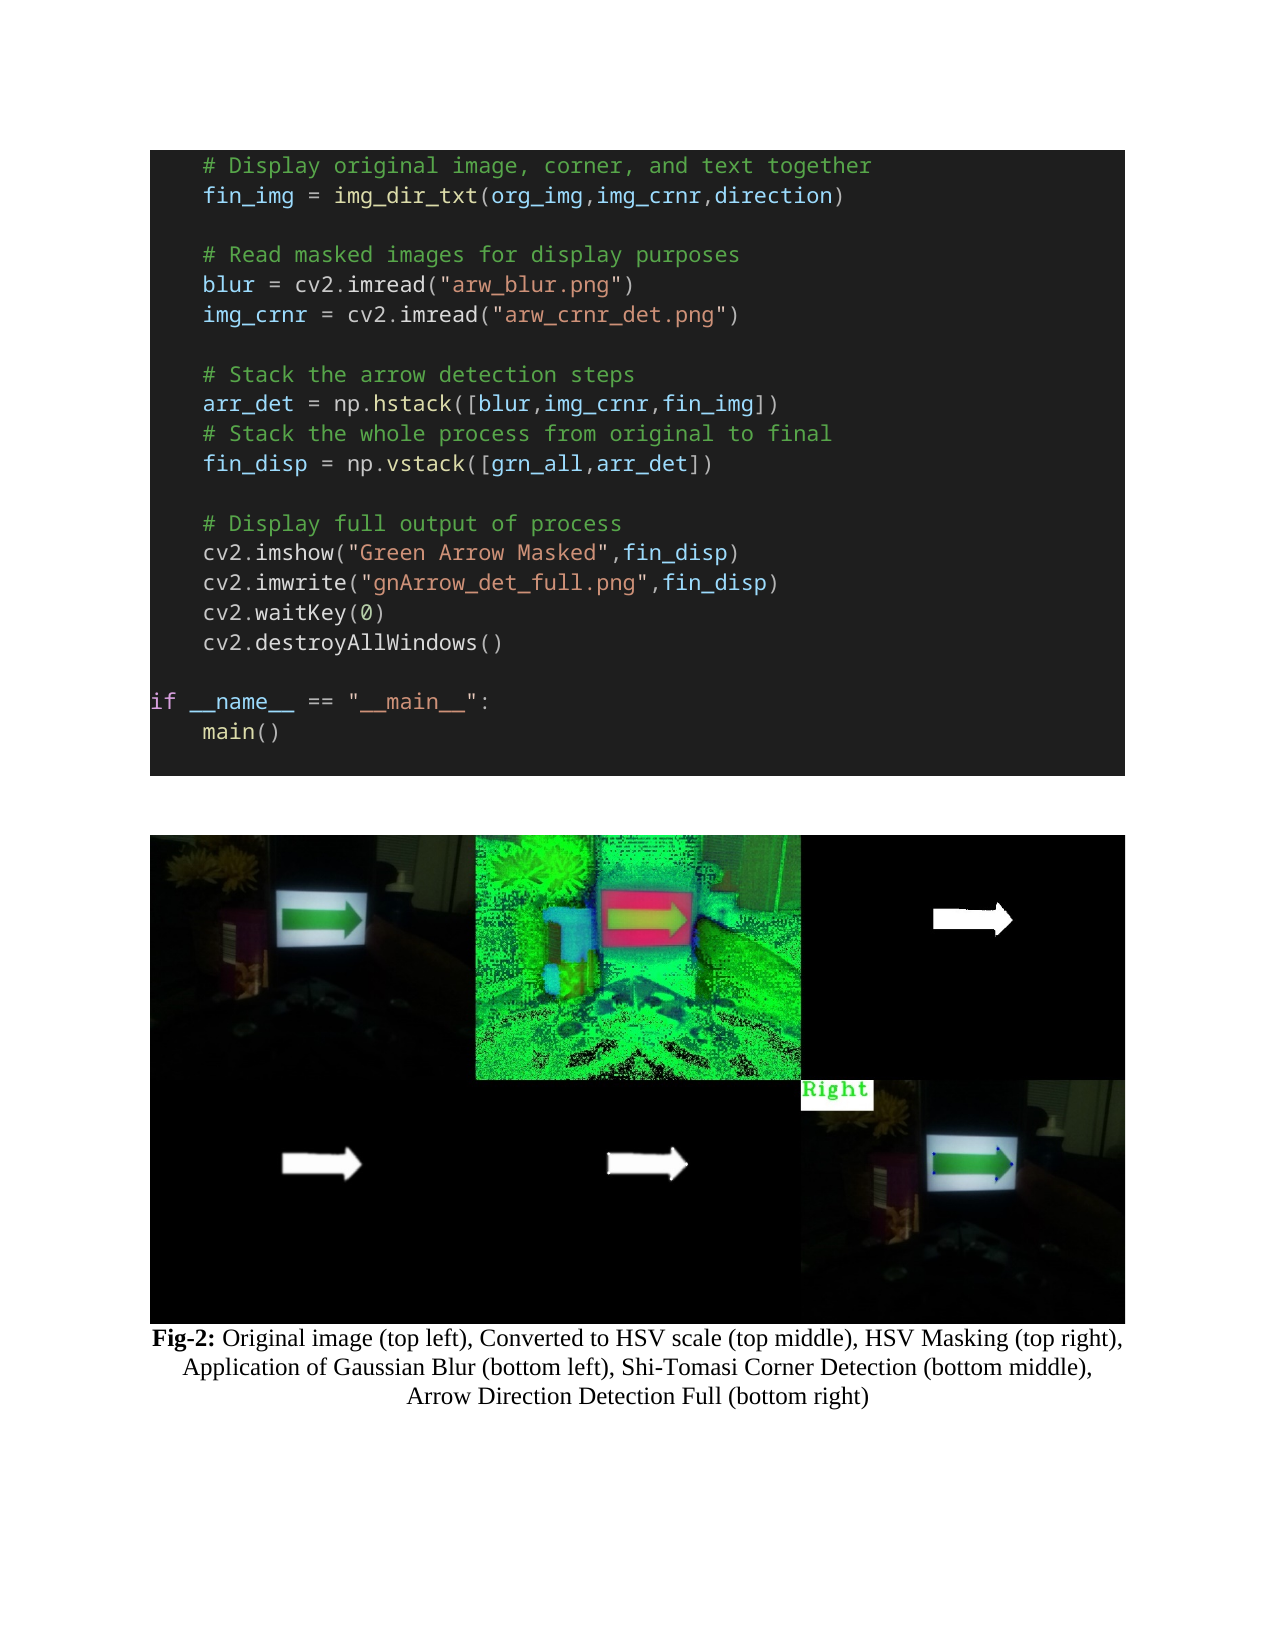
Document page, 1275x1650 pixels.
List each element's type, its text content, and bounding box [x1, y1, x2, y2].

text blur = cv2.imread("arw_blur.png") [150, 269, 1125, 299]
text main() [150, 716, 1125, 746]
text fin_img = img_dir_txt(org_img,img_crnr,direction) [150, 180, 1125, 209]
text # Stack the arrow detection steps [150, 358, 1125, 388]
picture [150, 835, 1125, 1324]
text fin_disp = np.vstack([grn_all,arr_det]) [150, 448, 1125, 478]
text cv2.waitKey(0) [150, 597, 1125, 627]
text cv2.imwrite("gnArrow_det_full.png",fin_disp) [150, 567, 1125, 597]
text # Display full output of process [150, 507, 1125, 537]
text if __name__ == "__main__": [150, 686, 1125, 716]
text # Stack the whole process from original to final [150, 418, 1125, 448]
text # Read masked images for display purposes [150, 239, 1125, 269]
text arr_det = np.hstack([blur,img_crnr,fin_img]) [150, 388, 1125, 418]
text cv2.destroyAllWindows() [150, 627, 1125, 656]
text img_crnr = cv2.imread("arw_crnr_det.png") [150, 299, 1125, 329]
text Fig-2: Original image (top left), Converted to HSV scale (top middle), HSV Masking (top right), Application of Gaussian Blur (bottom left), Shi-Tomasi Corner Detection (bottom middle), Arrow Direction Detection Full (bottom right) [150, 1324, 1125, 1409]
text cv2.imshow("Green Arrow Masked",fin_disp) [150, 537, 1125, 567]
text # Display original image, corner, and text together [150, 150, 1125, 180]
